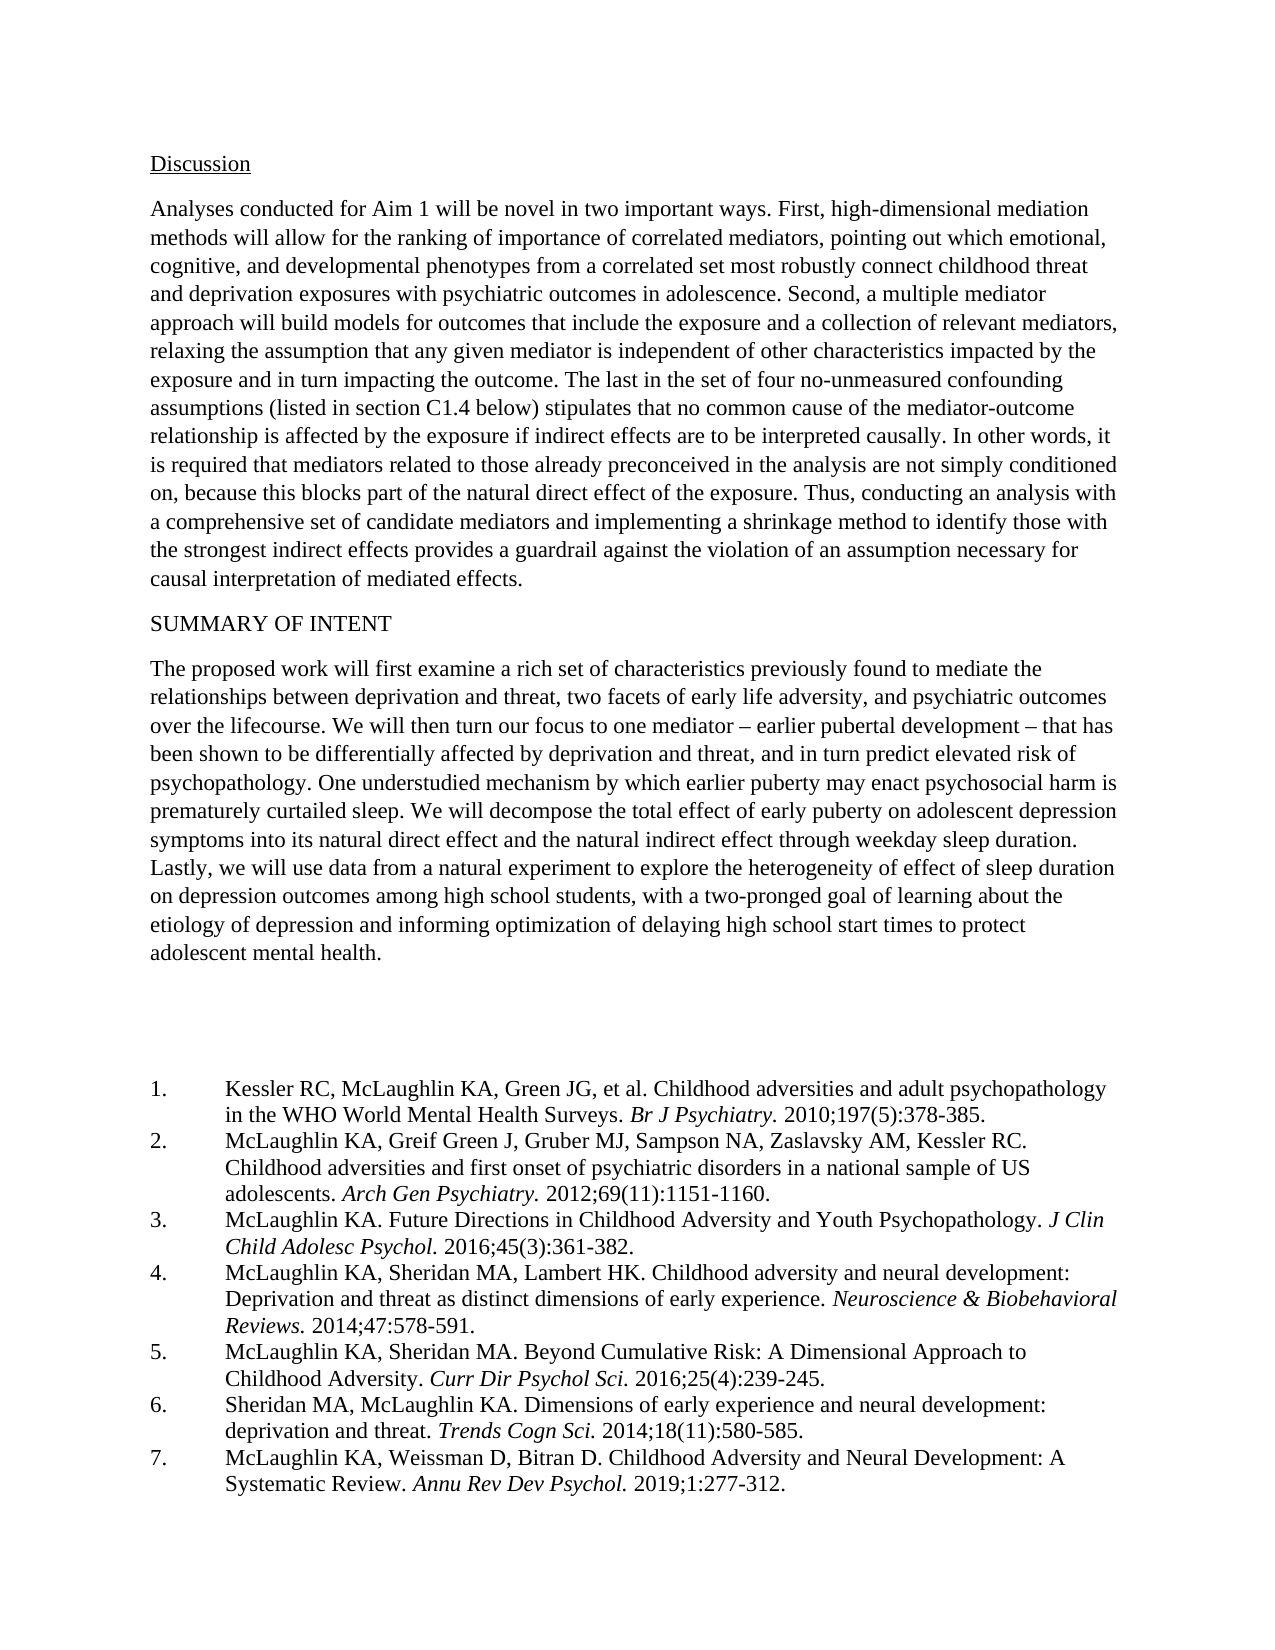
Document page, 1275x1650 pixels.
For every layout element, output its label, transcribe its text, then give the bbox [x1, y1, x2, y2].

text 6. Sheridan MA, McLaughlin KA. Dimensions of early experience and neural development: deprivation and threat. Trends Cogn Sci. 2014;18(11):580-585. [150, 1391, 1125, 1444]
text Analyses conducted for Aim 1 will be novel in two important ways. First, high-dimensional mediation methods will allow for the ranking of importance of correlated mediators, pointing out which emotional, cognitive, and developmental phenotypes from a correlated set most robustly connect childhood threat and deprivation exposures with psychiatric outcomes in adolescence. Second, a multiple mediator approach will build models for outcomes that include the exposure and a collection of relevant mediators, relaxing the assumption that any given mediator is independent of other characteristics impacted by the exposure and in turn impacting the outcome. The last in the set of four no-unmeasured confounding assumptions (listed in section C1.4 below) stipulates that no common cause of the mediator-outcome relationship is affected by the exposure if indirect effects are to be interpreted causally. In other words, it is required that mediators related to those already preconceived in the analysis are not simply conditioned on, because this blocks part of the natural direct effect of the exposure. Thus, conducting an analysis with a comprehensive set of candidate mediators and implementing a shrinkage method to identify those with the strongest indirect effects provides a guardrail against the violation of an assumption necessary for causal interpretation of mediated effects. [150, 195, 1125, 591]
text 3. McLaughlin KA. Future Directions in Childhood Adversity and Youth Psychopathology. J Clin Child Adolesc Psychol. 2016;45(3):361-382. [150, 1206, 1125, 1259]
text 4. McLaughlin KA, Sheridan MA, Lambert HK. Childhood adversity and neural development: Deprivation and threat as distinct dimensions of early experience. Neuroscience & Biobehavioral Reviews. 2014;47:578-591. [150, 1259, 1125, 1338]
text The proposed work will first examine a rich set of characteristics previously found to mediate the relationships between deprivation and threat, two facets of early life adversity, and psychiatric outcomes over the lifecourse. We will then turn our focus to one mediator – earlier pubertal development – that has been shown to be differentially affected by deprivation and threat, and in turn predict elevated risk of psychopathology. One understudied mechanism by which earlier puberty may enact psychosocial harm is prematurely curtailed sleep. We will decompose the total effect of early puberty on adolescent depression symptoms into its natural direct effect and the natural indirect effect through weekday sleep duration. Lastly, we will use data from a natural experiment to explore the heterogeneity of effect of sleep duration on depression outcomes among high school students, with a two-pronged goal of learning about the etiology of depression and informing optimization of delaying high school start times to protect adolescent mental health. [150, 655, 1125, 966]
text 1. Kessler RC, McLaughlin KA, Green JG, et al. Childhood adversities and adult psychopathology in the WHO World Mental Health Surveys. Br J Psychiatry. 2010;197(5):378-385. [150, 1075, 1125, 1127]
text 5. McLaughlin KA, Sheridan MA. Beyond Cumulative Risk: A Dimensional Approach to Childhood Adversity. Curr Dir Psychol Sci. 2016;25(4):239-245. [150, 1338, 1125, 1391]
text 2. McLaughlin KA, Greif Green J, Gruber MJ, Sampson NA, Zaslavsky AM, Kessler RC. Childhood adversities and first onset of psychiatric disorders in a national sample of US adolescents. Arch Gen Psychiatry. 2012;69(11):1151-1160. [150, 1127, 1125, 1206]
text Discussion [150, 150, 1125, 176]
text SUMMARY OF INTENT [150, 610, 1125, 636]
text 7. McLaughlin KA, Weissman D, Bitran D. Childhood Adversity and Neural Development: A Systematic Review. Annu Rev Dev Psychol. 2019;1:277-312. [150, 1444, 1125, 1496]
